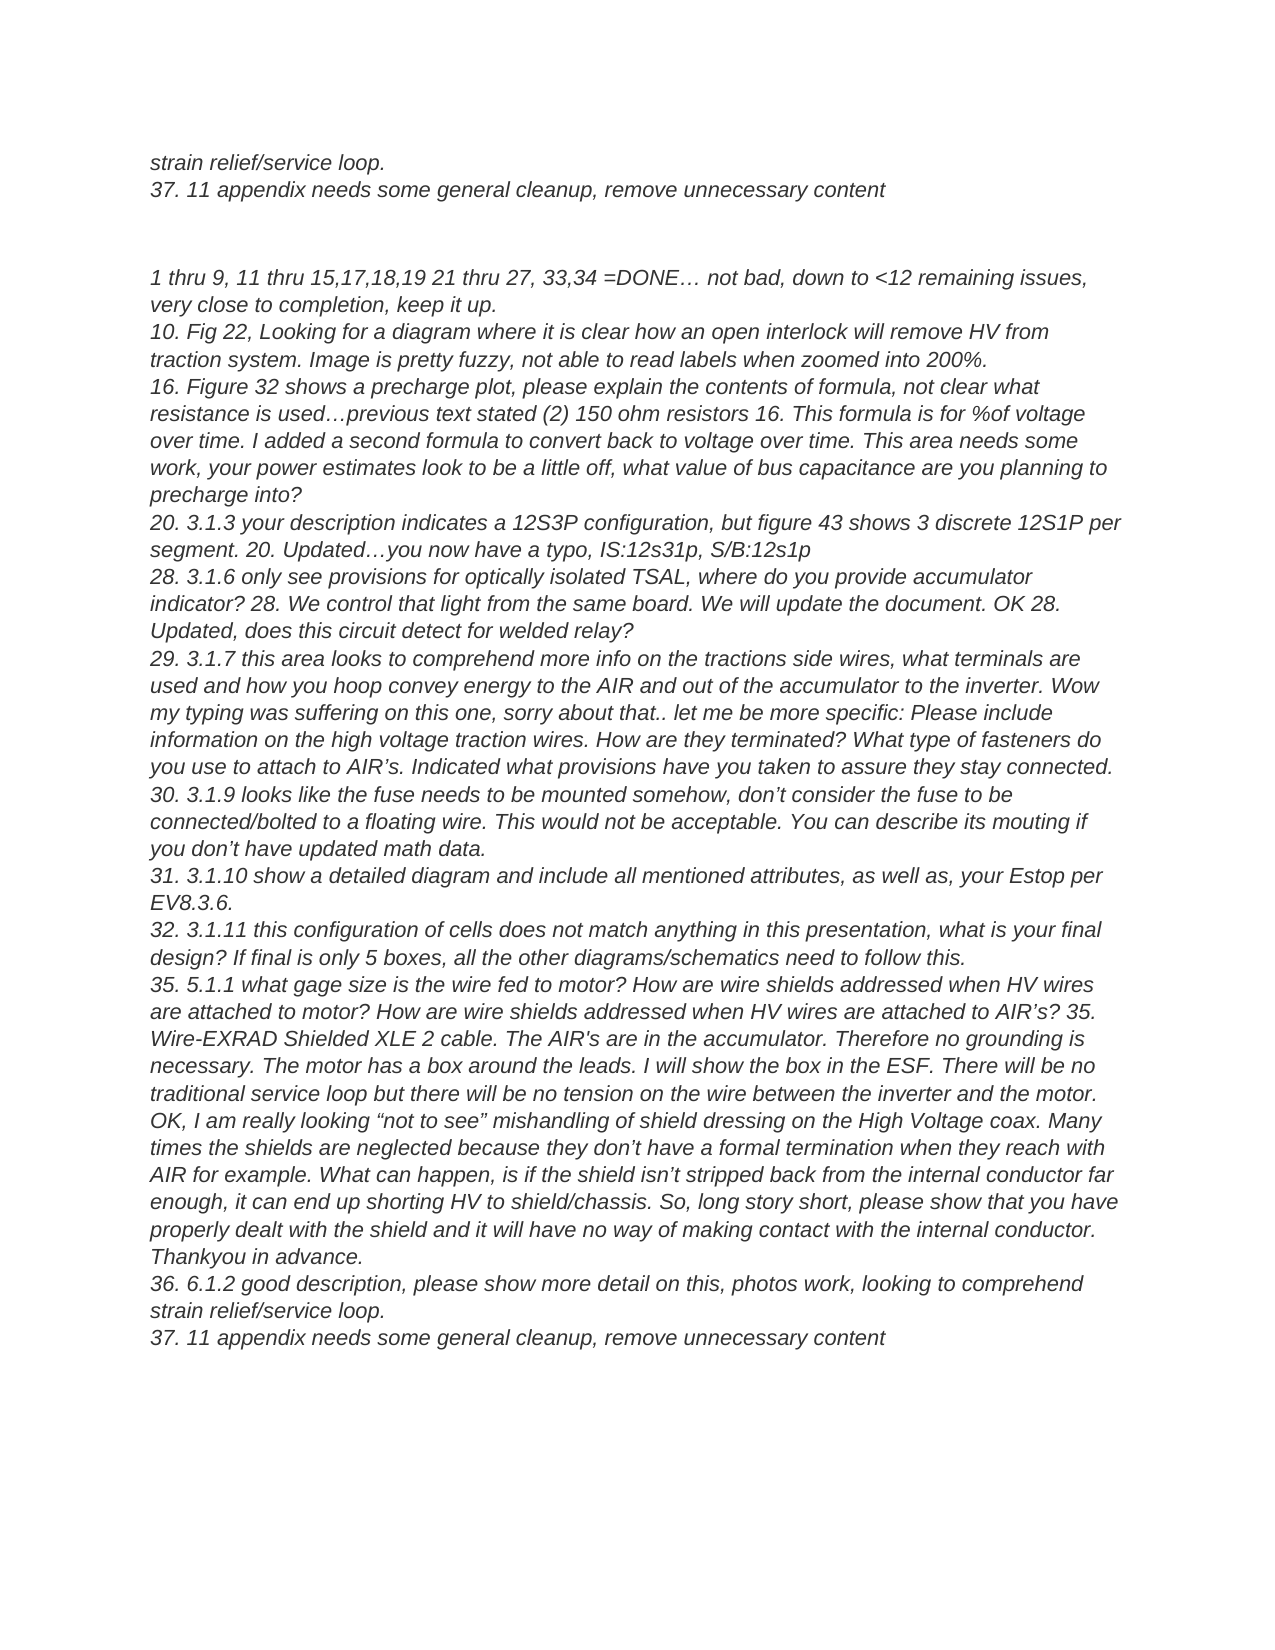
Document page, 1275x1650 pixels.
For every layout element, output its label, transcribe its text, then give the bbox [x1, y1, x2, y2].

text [150, 150, 1125, 202]
text 1 thru 9, 11 thru 15,17,18,19 21 thru 27, 33,34 =DONE… not bad, down to <12 remaining issues, very close to completion, keep it up. 10. Fig 22, Looking for a diagram where it is clear how an open interlock will remove HV from traction system. Image is pretty fuzzy, not able to read labels when zoomed into 200%. 16. Figure 32 shows a precharge plot, please explain the contents of formula, not clear what resistance is used…previous text stated (2) 150 ohm resistors 16. This formula is for %of voltage over time. I added a second formula to convert back to voltage over time. This area needs some work, your power estimates look to be a little off, what value of bus capacitance are you planning to precharge into? 20. 3.1.3 your description indicates a 12S3P configuration, but figure 43 shows 3 discrete 12S1P per segment. 20. Updated…you now have a typo, IS:12s31p, S/B:12s1p 28. 3.1.6 only see provisions for optically isolated TSAL, where do you provide accumulator indicator? 28. We control that light from the same board. We will update the document. OK 28. Updated, does this circuit detect for welded relay? 29. 3.1.7 this area looks to comprehend more info on the tractions side wires, what terminals are used and how you hoop convey energy to the AIR and out of the accumulator to the inverter. Wow my typing was suffering on this one, sorry about that.. let me be more specific: Please include information on the high voltage traction wires. How are they terminated? What type of fasteners do you use to attach to AIR’s. Indicated what provisions have you taken to assure they stay connected. 30. 3.1.9 looks like the fuse needs to be mounted somehow, don’t consider the fuse to be connected/bolted to a floating wire. This would not be acceptable. You can describe its mouting if you don’t have updated math data. 31. 3.1.10 show a detailed diagram and include all mentioned attributes, as well as, your Estop per EV8.3.6. 32. 3.1.11 this configuration of cells does not match anything in this presentation, what is your final design? If final is only 5 boxes, all the other diagrams/schematics need to follow this. 35. 5.1.1 what gage size is the wire fed to motor? How are wire shields addressed when HV wires are attached to motor? How are wire shields addressed when HV wires are attached to AIR’s? 35. Wire-EXRAD Shielded XLE 2 cable. The AIR's are in the accumulator. Therefore no grounding is necessary. The motor has a box around the leads. I will show the box in the ESF. There will be no traditional service loop but there will be no tension on the wire between the inverter and the motor. OK, I am really looking “not to see” mishandling of shield dressing on the High Voltage coax. Many times the shields are neglected because they don’t have a formal termination when they reach with AIR for example. What can happen, is if the shield isn’t stripped back from the internal conductor far enough, it can end up shorting HV to shield/chassis. So, long story short, please show that you have properly dealt with the shield and it will have no way of making contact with the internal conductor. Thankyou in advance. 36. 6.1.2 good description, please show more detail on this, photos work, looking to comprehend strain relief/service loop. 37. 11 appendix needs some general cleanup, remove unnecessary content [150, 265, 1125, 1350]
